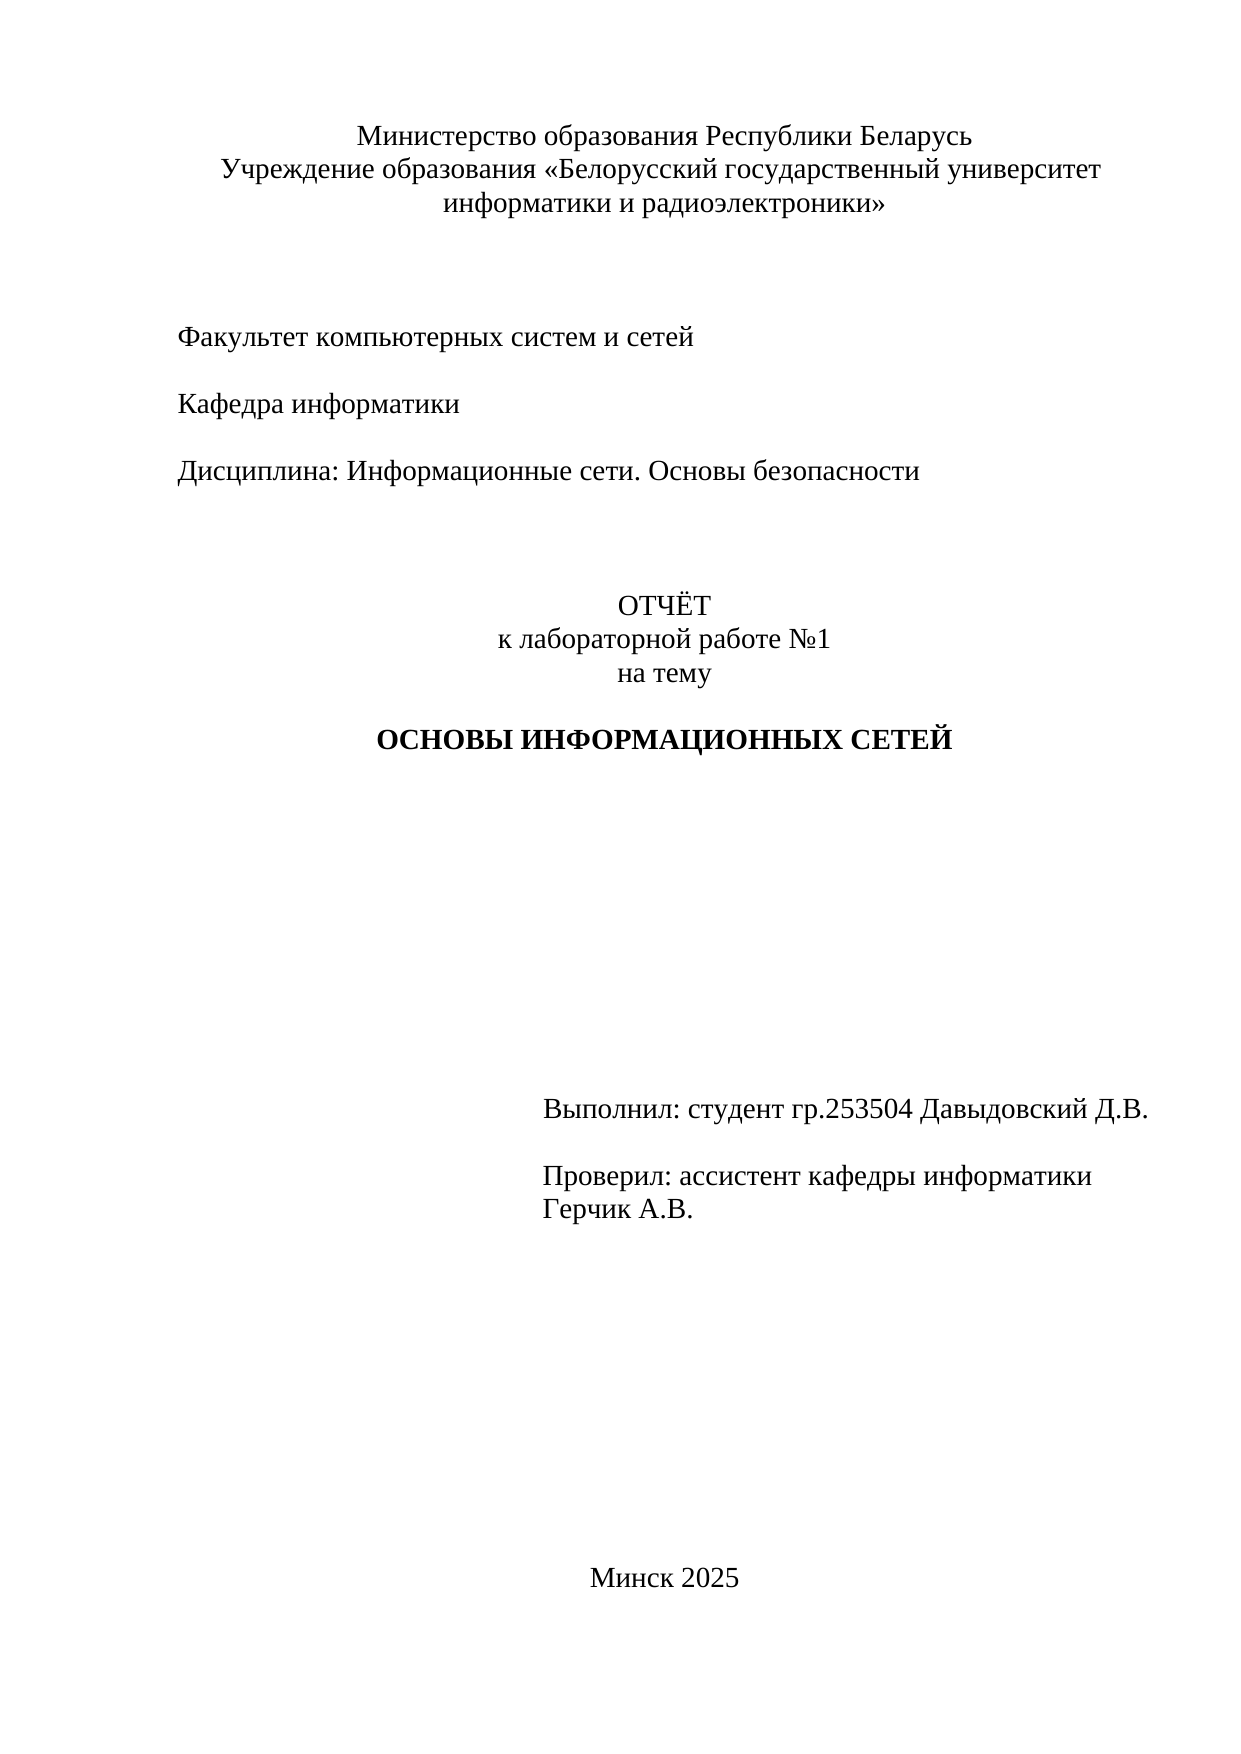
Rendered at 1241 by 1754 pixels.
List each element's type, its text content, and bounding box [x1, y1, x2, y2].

text Дисциплина: Информационные сети. Основы безопасности [177, 453, 1152, 487]
text Учреждение образования «Белорусский государственный университет информатики и радиоэлектроники» [177, 152, 1152, 219]
text к лабораторной работе №1 [177, 621, 1152, 655]
text ОТЧЁТ [177, 588, 1152, 621]
text ОСНОВЫ ИНФОРМАЦИОННЫХ СЕТЕЙ [177, 722, 1152, 755]
text Факультет компьютерных систем и сетей [177, 319, 1152, 353]
text Проверил: ассистент кафедры информатики Герчик А.В. [542, 1158, 1152, 1225]
text на тему [177, 655, 1152, 688]
text Министерство образования Республики Беларусь [177, 118, 1152, 152]
text Минск 2025 [177, 1560, 1152, 1594]
text Кафедра информатики [177, 386, 1152, 420]
text Выполнил: студент гр.253504 Давыдовский Д.В. [477, 1091, 1152, 1124]
